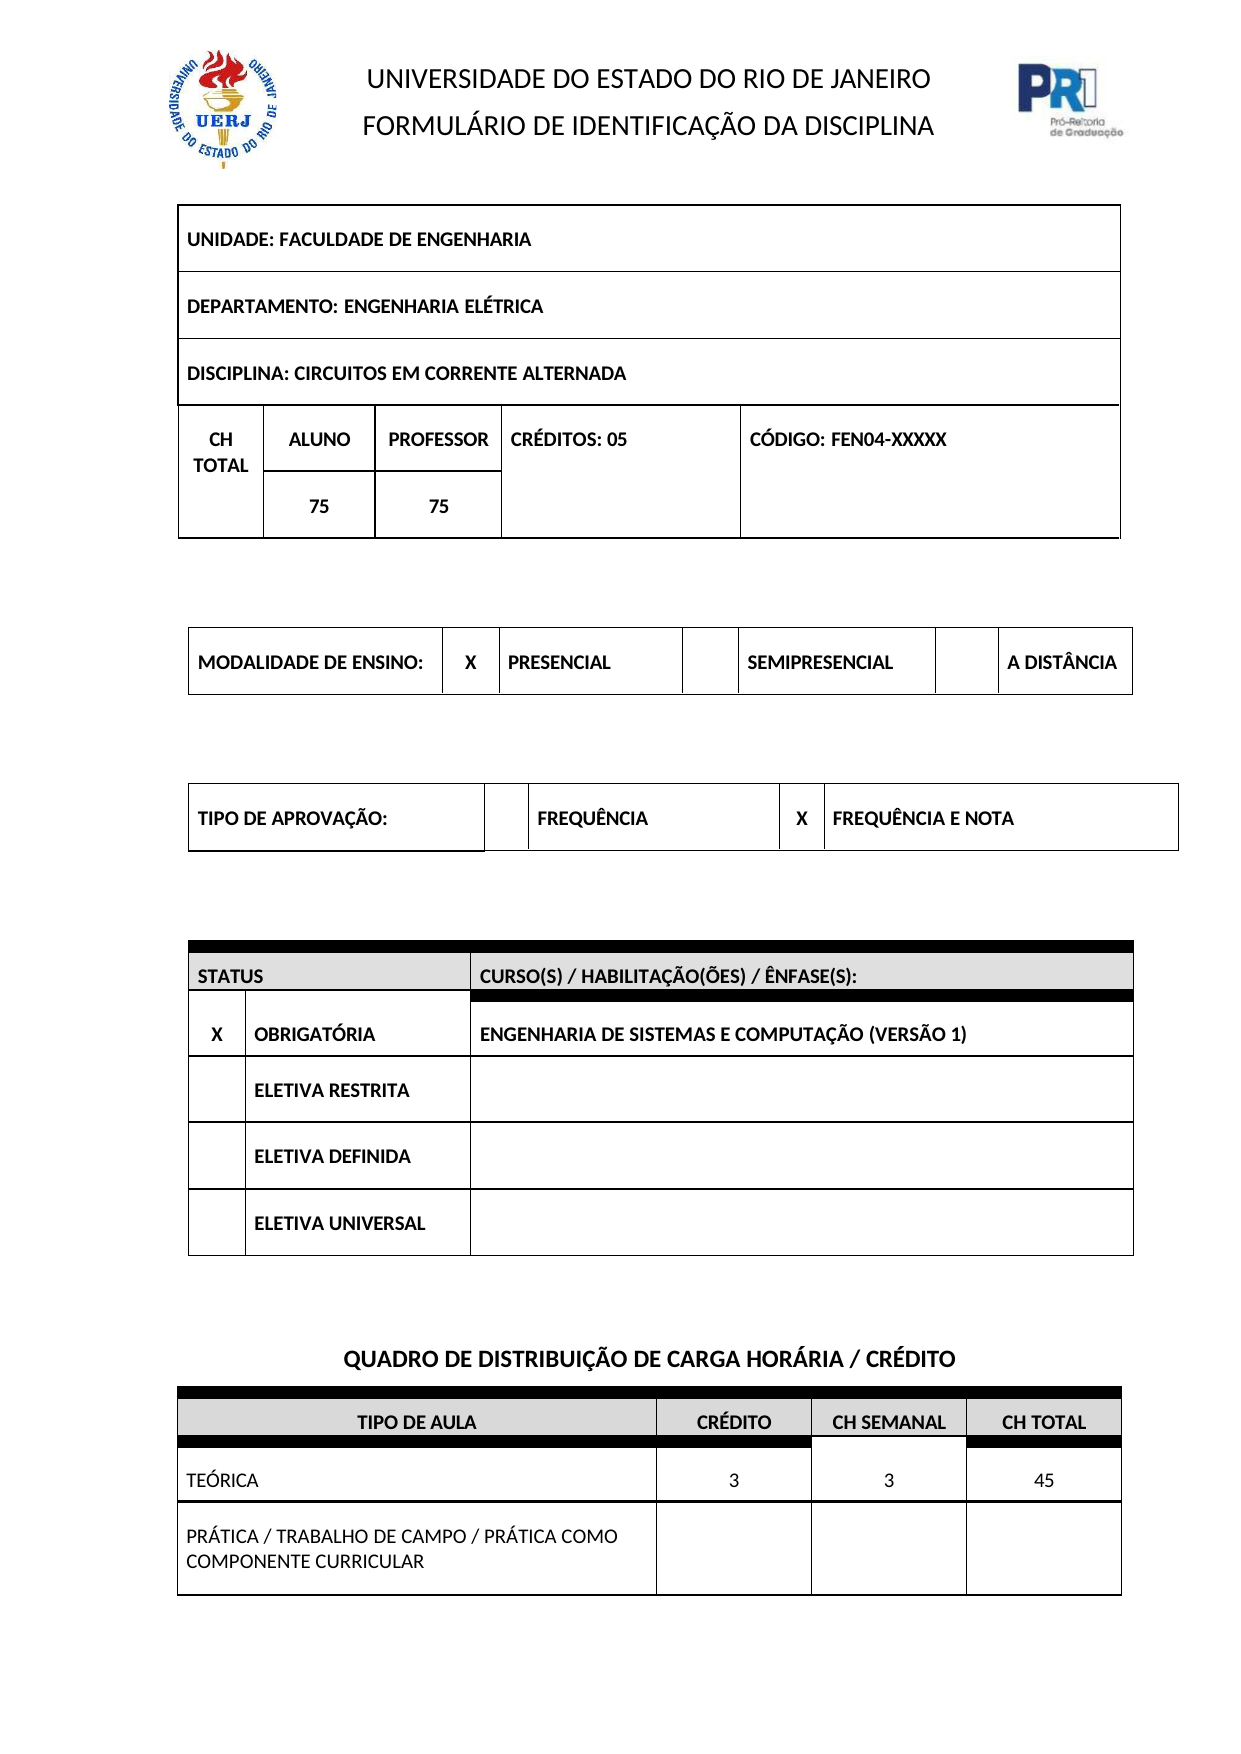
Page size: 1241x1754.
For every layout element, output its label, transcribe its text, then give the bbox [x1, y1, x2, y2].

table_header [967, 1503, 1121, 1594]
picture [169, 50, 277, 169]
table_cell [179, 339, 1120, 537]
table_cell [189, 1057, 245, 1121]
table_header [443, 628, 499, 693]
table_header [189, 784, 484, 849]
picture [1010, 56, 1131, 145]
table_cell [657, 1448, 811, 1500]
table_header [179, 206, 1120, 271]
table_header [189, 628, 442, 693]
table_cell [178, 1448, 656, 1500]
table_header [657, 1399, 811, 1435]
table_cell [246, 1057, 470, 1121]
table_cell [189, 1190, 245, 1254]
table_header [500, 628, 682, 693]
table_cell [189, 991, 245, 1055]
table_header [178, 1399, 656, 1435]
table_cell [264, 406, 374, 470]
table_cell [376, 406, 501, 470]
text QUADRO DE DISTRIBUIÇÃO DE CARGA HORÁRIA / CRÉDITO [133, 1343, 1166, 1373]
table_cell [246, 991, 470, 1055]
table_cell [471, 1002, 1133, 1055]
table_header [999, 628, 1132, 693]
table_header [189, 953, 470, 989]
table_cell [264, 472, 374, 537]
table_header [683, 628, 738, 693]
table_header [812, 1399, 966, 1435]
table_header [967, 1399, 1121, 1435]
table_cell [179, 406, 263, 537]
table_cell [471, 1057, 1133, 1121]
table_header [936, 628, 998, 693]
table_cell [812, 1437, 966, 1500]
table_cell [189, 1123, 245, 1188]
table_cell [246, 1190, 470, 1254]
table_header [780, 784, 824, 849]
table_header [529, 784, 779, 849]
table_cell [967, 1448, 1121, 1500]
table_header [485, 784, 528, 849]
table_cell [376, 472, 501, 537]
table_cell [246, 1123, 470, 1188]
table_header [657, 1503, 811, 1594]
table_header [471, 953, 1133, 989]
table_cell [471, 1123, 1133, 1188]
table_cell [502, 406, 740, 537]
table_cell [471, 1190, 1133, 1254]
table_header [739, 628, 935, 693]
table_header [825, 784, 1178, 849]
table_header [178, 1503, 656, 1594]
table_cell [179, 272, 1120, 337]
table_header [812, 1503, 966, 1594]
